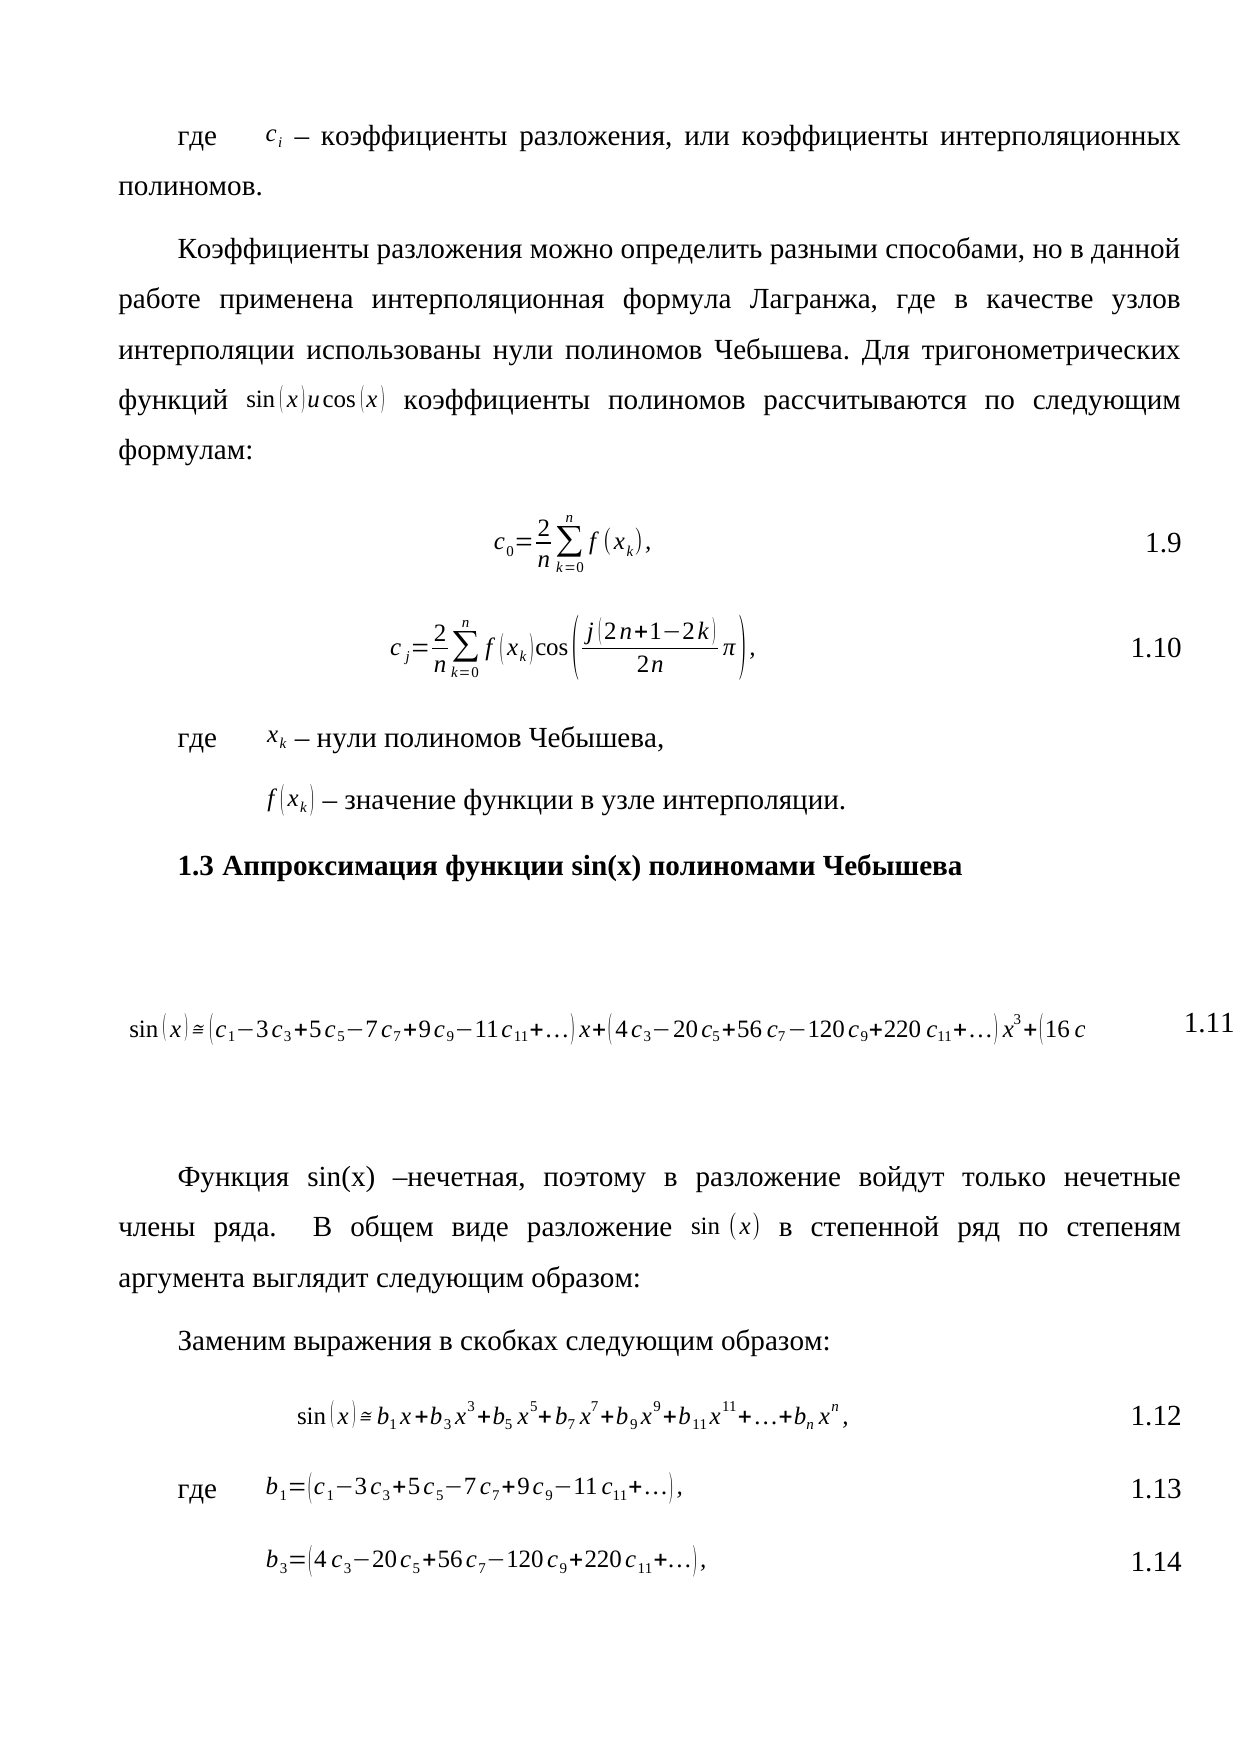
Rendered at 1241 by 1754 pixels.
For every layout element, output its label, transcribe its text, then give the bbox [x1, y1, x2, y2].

text где – коэффициенты разложения, или коэффициенты интерполяционных полиномов. [118, 118, 1181, 202]
table_cell 1.13 [1038, 1459, 1192, 1531]
table_cell 1.10 [1038, 601, 1192, 707]
text – значение функции в узле интерполяции. [266, 782, 1181, 819]
table_header 1.9 [1038, 495, 1192, 601]
list Аппроксимация функции sin(x) полиномами Чебышева [177, 848, 1181, 882]
table_header 1.11 [1085, 911, 1240, 1147]
table_header [107, 495, 1038, 601]
table_header [118, 911, 1085, 1147]
table_cell [107, 1531, 1038, 1604]
table_cell [107, 601, 1038, 707]
text Заменим выражения в скобках следующим образом: [118, 1323, 1181, 1356]
table_header [107, 1385, 1038, 1458]
text Коэффициенты разложения можно определить разными способами, но в данной работе применена интерполяционная формула Лагранжа, где в качестве узлов интерполяции использованы нули полиномов Чебышева. Для тригонометрических функций коэффициенты полиномов рассчитываются по следующим формулам: [118, 231, 1181, 466]
table_cell где [107, 1459, 1038, 1531]
table_cell 1.14 [1038, 1531, 1192, 1604]
table_header 1.12 [1038, 1385, 1192, 1458]
text где – нули полиномов Чебышева, [118, 720, 1181, 753]
text Функция sin(x) –нечетная, поэтому в разложение войдут только нечетные члены ряда. В общем виде разложение в степенной ряд по степеням аргумента выглядит следующим образом: [118, 1159, 1181, 1293]
